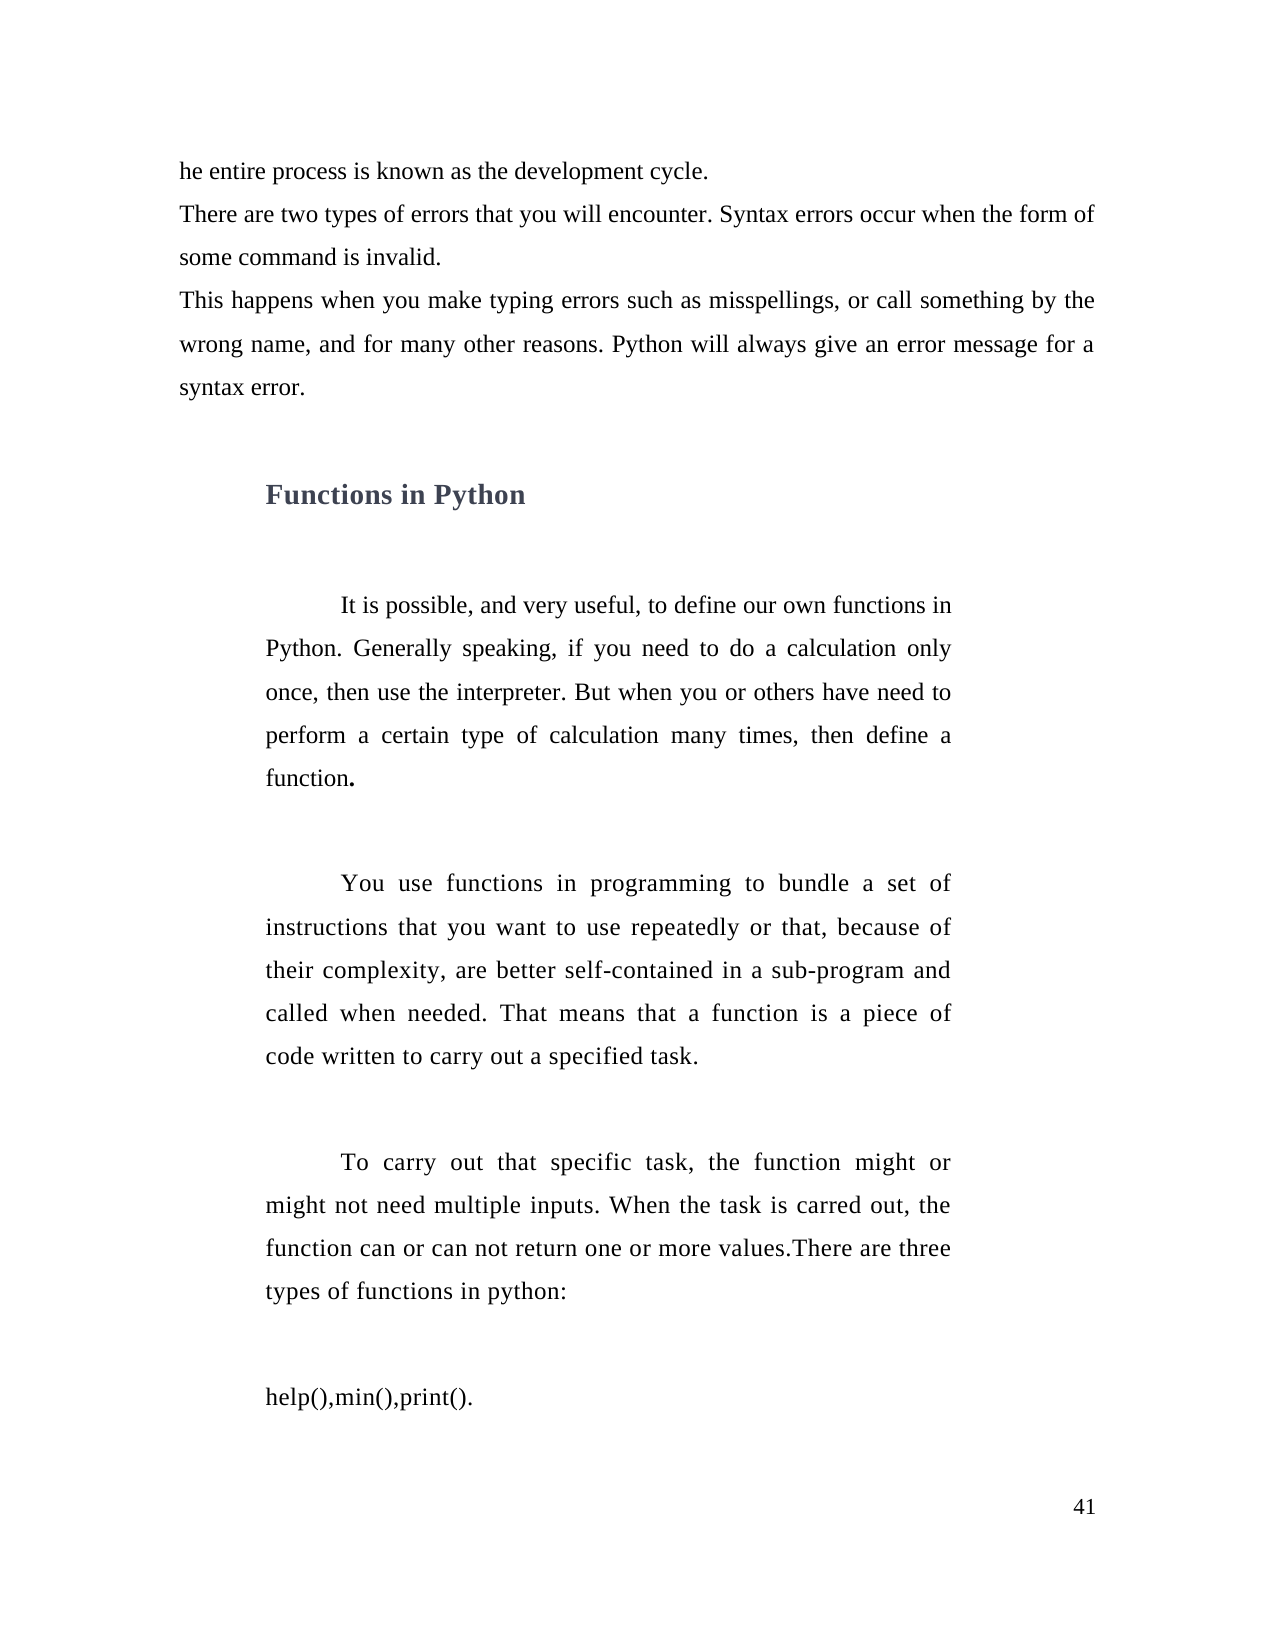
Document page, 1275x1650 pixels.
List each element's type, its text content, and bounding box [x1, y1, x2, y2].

text he entire process is known as the development cycle. [179, 156, 1096, 185]
subtitle You use functions in programming to bundle a set of instructions that you want to use repeatedly or that, because of their complexity, are better self-contained in a sub-program and called when needed. That means that a function is a piece of code written to carry out a specified task. [265, 868, 953, 1070]
subtitle It is possible, and very useful, to define our own functions in Python. Generally speaking, if you need to do a calculation only once, then use the interpreter. But when you or others have need to perform a certain type of calculation many times, then define a function. [265, 590, 953, 792]
subtitle help(),min(),print(). [265, 1382, 953, 1410]
text This happens when you make typing errors such as misspellings, or call something by the wrong name, and for many other reasons. Python will always give an error message for a syntax error. [179, 286, 1096, 401]
subtitle Functions in Python [265, 477, 953, 511]
text There are two types of errors that you will encounter. Syntax errors occur when the form of some command is invalid. [179, 199, 1096, 271]
subtitle To carry out that specific task, the function might or might not need multiple inputs. When the task is carred out, the function can or can not return one or more values.There are three types of functions in python: [265, 1147, 953, 1305]
